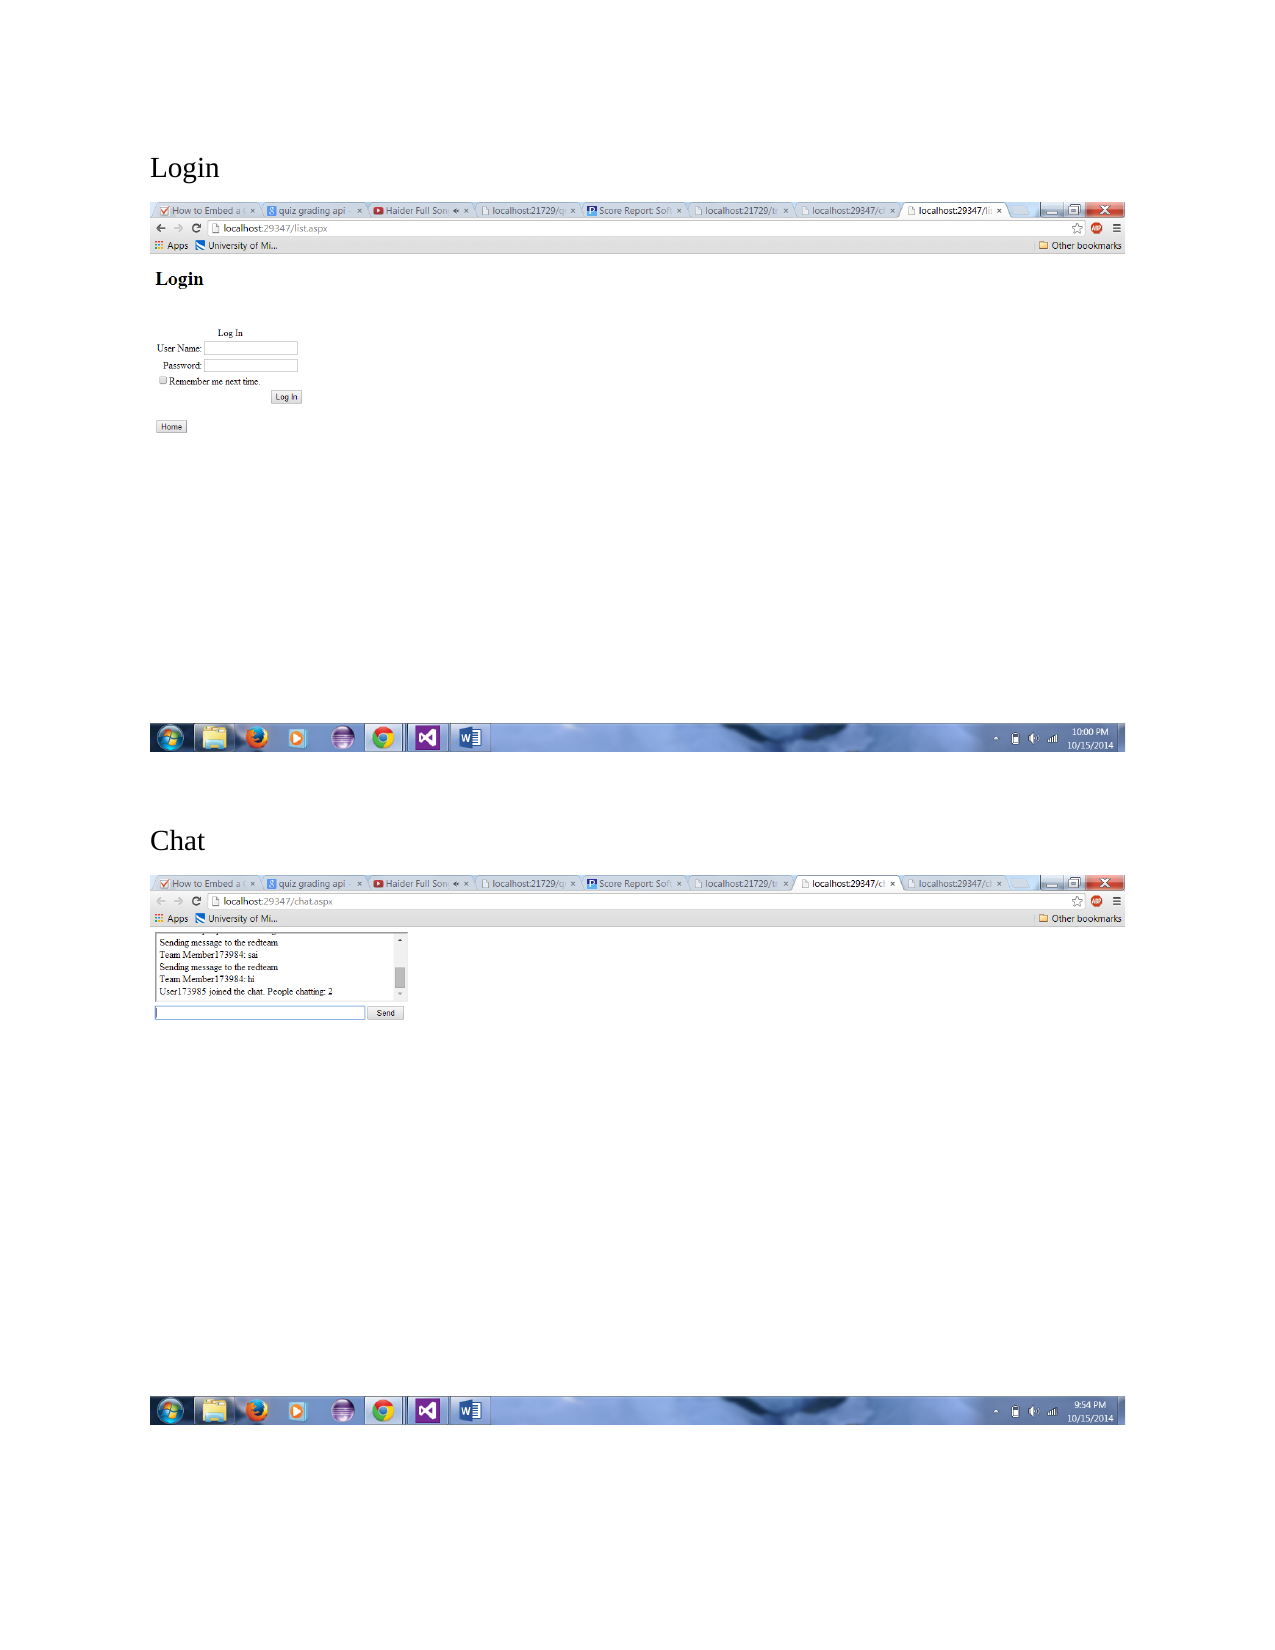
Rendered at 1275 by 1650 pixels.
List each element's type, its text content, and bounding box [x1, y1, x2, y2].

text Chat [150, 823, 1125, 856]
picture [150, 202, 1125, 752]
text Login [150, 150, 1125, 183]
picture [150, 875, 1125, 1425]
